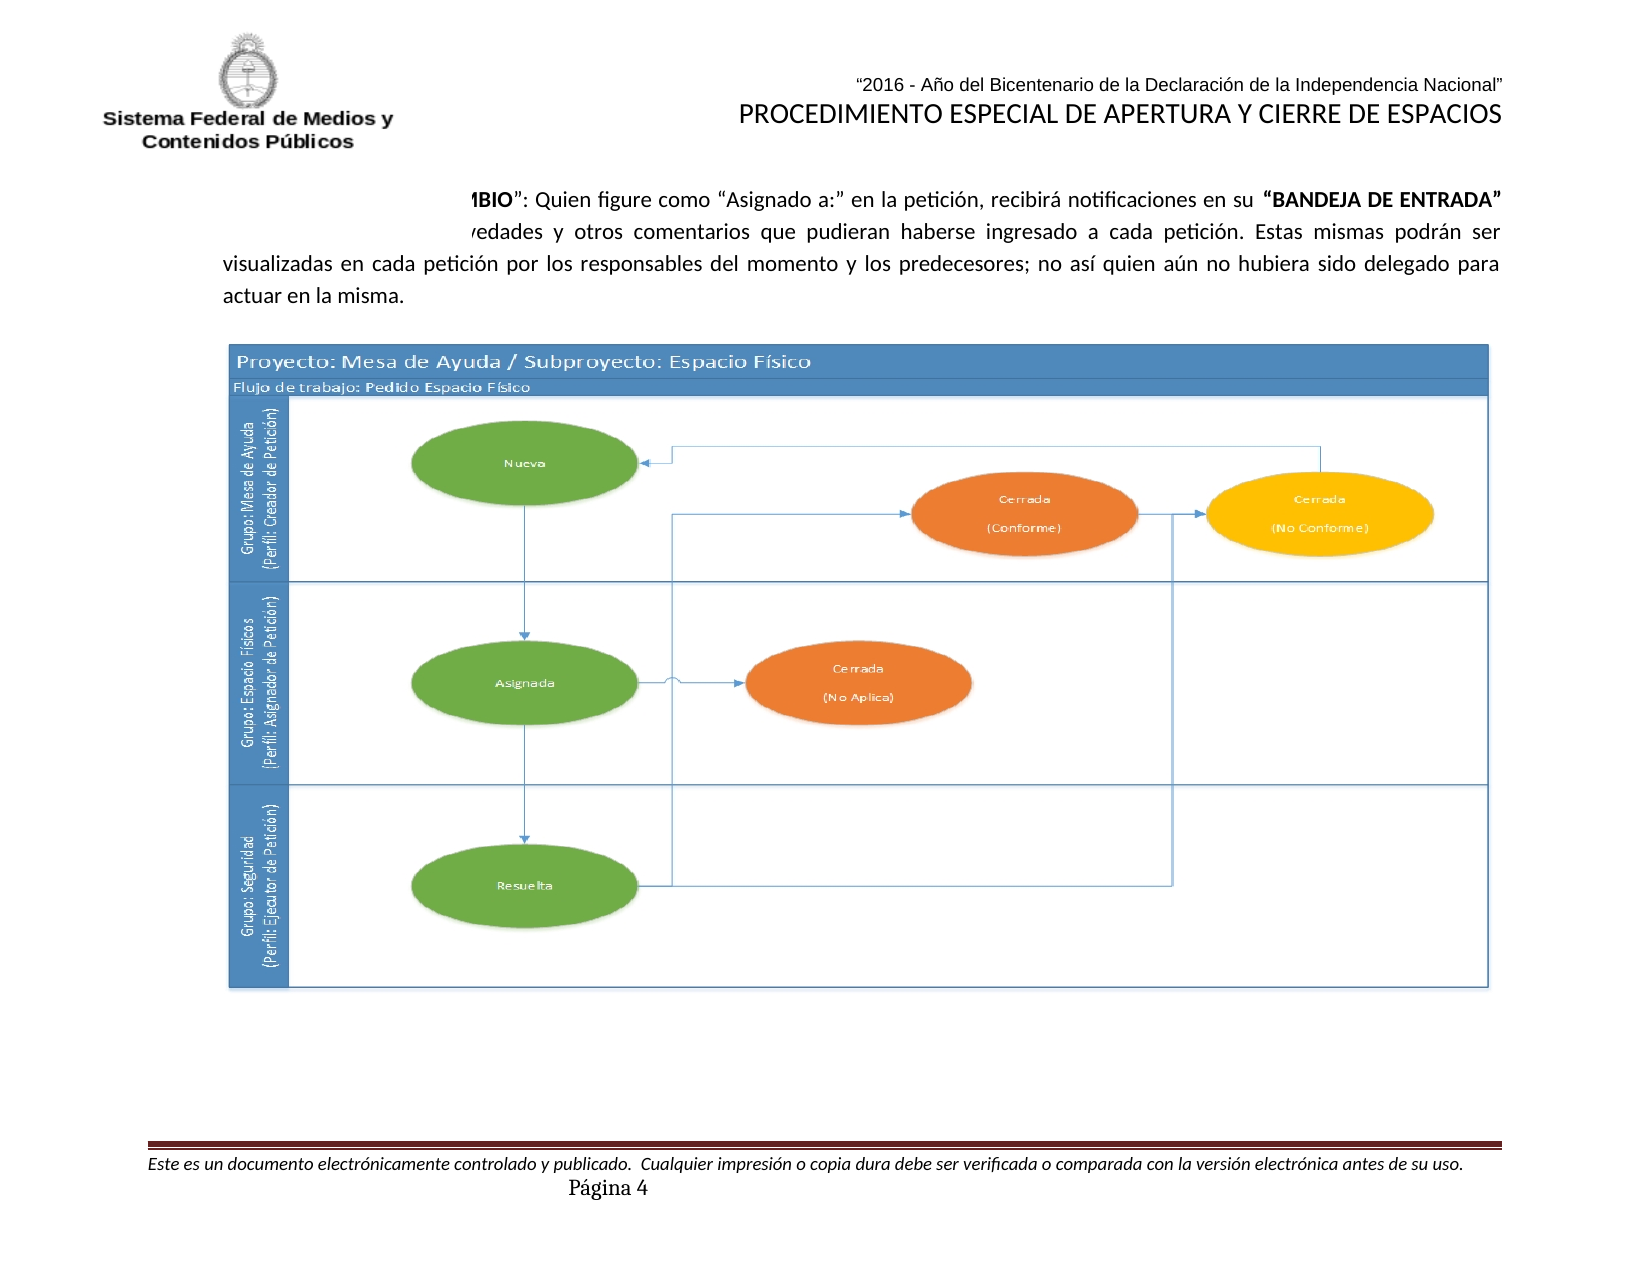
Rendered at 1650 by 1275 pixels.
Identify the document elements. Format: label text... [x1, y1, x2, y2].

list “NOTIFICACIONES DE CAMBIO”: Quien figure como “Asignado a:” en la petición, recibirá notificaciones en su “BANDEJA DE ENTRADA” informando sobre las novedades y otros comentarios que pudieran haberse ingresado a cada petición. Estas mismas podrán ser visualizadas en cada petición por los responsables del momento y los predecesores; no así quien aún no hubiera sido delegado para actuar en la misma. [185, 185, 1502, 310]
picture [222, 343, 1496, 994]
